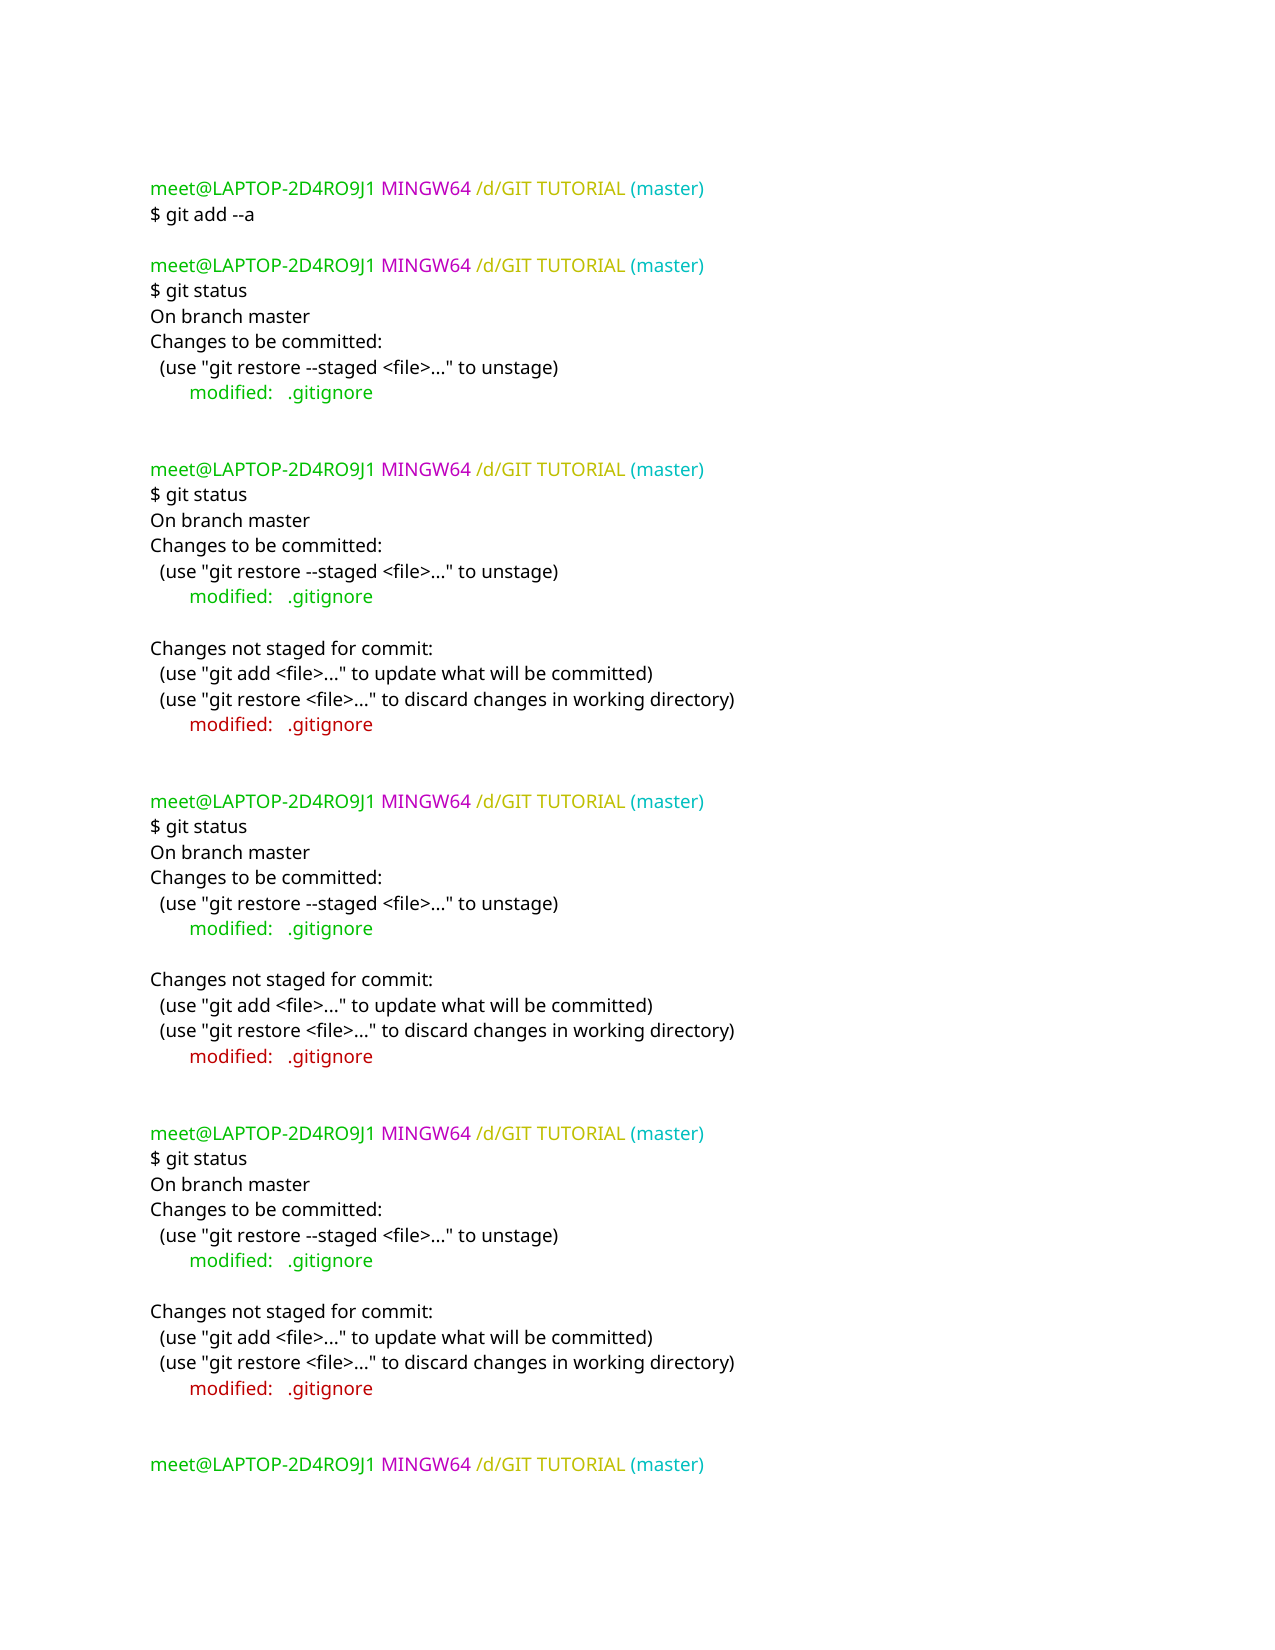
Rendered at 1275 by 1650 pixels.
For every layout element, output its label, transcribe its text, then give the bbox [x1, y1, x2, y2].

text $ git status [150, 482, 1125, 507]
text modified: .gitignore [150, 1247, 1125, 1273]
text meet@LAPTOP-2D4RO9J1 MINGW64 /d/GIT TUTORIAL (master) [150, 788, 1125, 813]
text meet@LAPTOP-2D4RO9J1 MINGW64 /d/GIT TUTORIAL (master) [150, 1452, 1125, 1477]
text $ git add --a [150, 201, 1125, 227]
text meet@LAPTOP-2D4RO9J1 MINGW64 /d/GIT TUTORIAL (master) [150, 456, 1125, 482]
text meet@LAPTOP-2D4RO9J1 MINGW64 /d/GIT TUTORIAL (master) [150, 1120, 1125, 1145]
text modified: .gitignore [150, 380, 1125, 405]
text $ git status [150, 278, 1125, 303]
text $ git status [150, 1145, 1125, 1171]
text (use "git restore --staged <file>..." to unstage) [150, 354, 1125, 380]
text (use "git restore <file>..." to discard changes in working directory) [150, 686, 1125, 711]
text modified: .gitignore [150, 711, 1125, 737]
text $ git status [150, 813, 1125, 839]
text On branch master [150, 839, 1125, 864]
text (use "git add <file>..." to update what will be committed) [150, 1324, 1125, 1349]
text (use "git add <file>..." to update what will be committed) [150, 660, 1125, 686]
text (use "git restore <file>..." to discard changes in working directory) [150, 1349, 1125, 1375]
text meet@LAPTOP-2D4RO9J1 MINGW64 /d/GIT TUTORIAL (master) [150, 252, 1125, 278]
text (use "git restore <file>..." to discard changes in working directory) [150, 1018, 1125, 1043]
text modified: .gitignore [150, 1375, 1125, 1401]
text Changes not staged for commit: [150, 1298, 1125, 1324]
text On branch master [150, 507, 1125, 533]
text (use "git restore --staged <file>..." to unstage) [150, 1222, 1125, 1247]
text Changes to be committed: [150, 533, 1125, 558]
text Changes to be committed: [150, 1196, 1125, 1222]
text meet@LAPTOP-2D4RO9J1 MINGW64 /d/GIT TUTORIAL (master) [150, 176, 1125, 201]
text Changes not staged for commit: [150, 635, 1125, 660]
text (use "git add <file>..." to update what will be committed) [150, 992, 1125, 1018]
text Changes not staged for commit: [150, 967, 1125, 992]
text modified: .gitignore [150, 916, 1125, 941]
text On branch master [150, 1171, 1125, 1196]
text Changes to be committed: [150, 864, 1125, 890]
text modified: .gitignore [150, 584, 1125, 609]
text Changes to be committed: [150, 329, 1125, 354]
text (use "git restore --staged <file>..." to unstage) [150, 890, 1125, 916]
text On branch master [150, 303, 1125, 329]
text modified: .gitignore [150, 1043, 1125, 1069]
text (use "git restore --staged <file>..." to unstage) [150, 558, 1125, 584]
